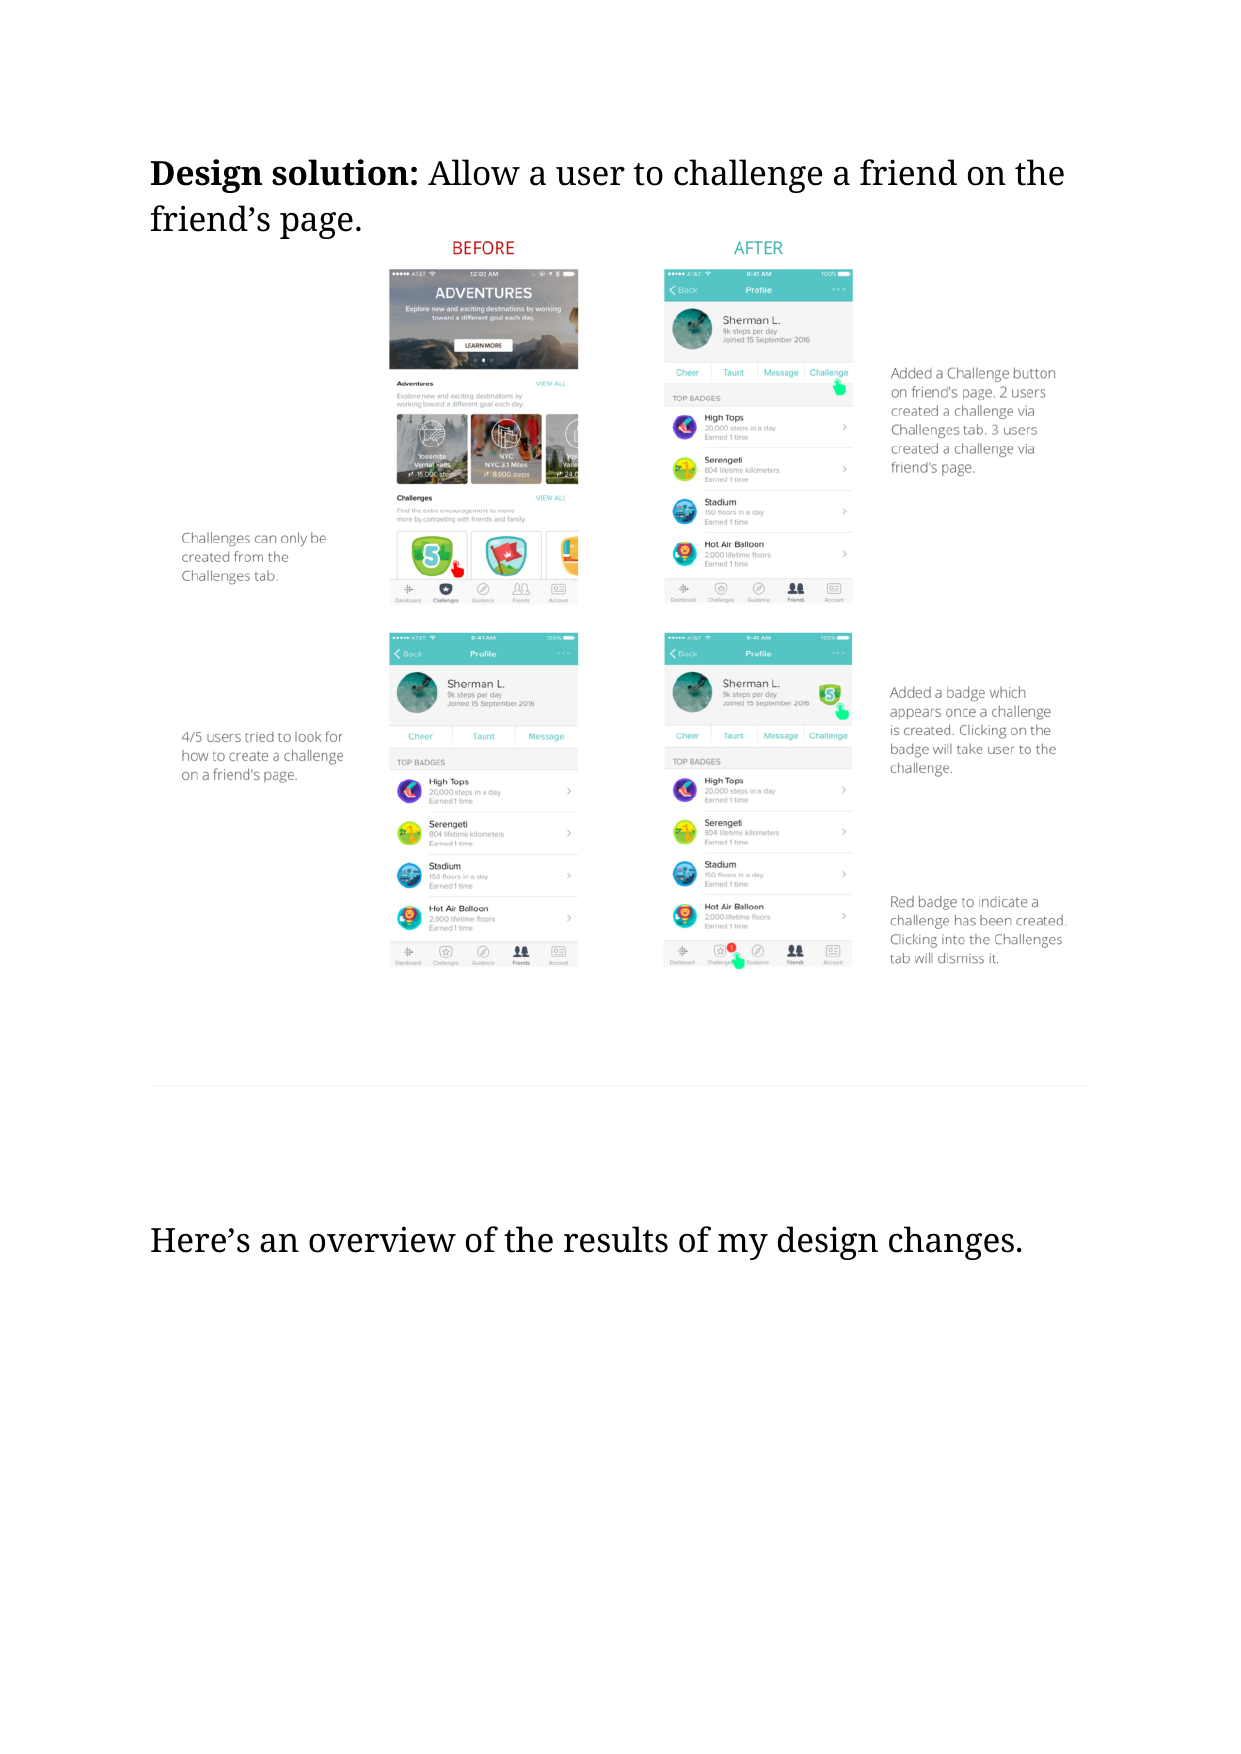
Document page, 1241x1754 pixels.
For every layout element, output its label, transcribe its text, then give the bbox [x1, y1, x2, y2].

picture [150, 240, 1091, 1004]
text Design solution: Allow a user to challenge a friend on the friend’s page. [150, 150, 1090, 240]
text Here’s an overview of the results of my design changes. [150, 1216, 1090, 1262]
